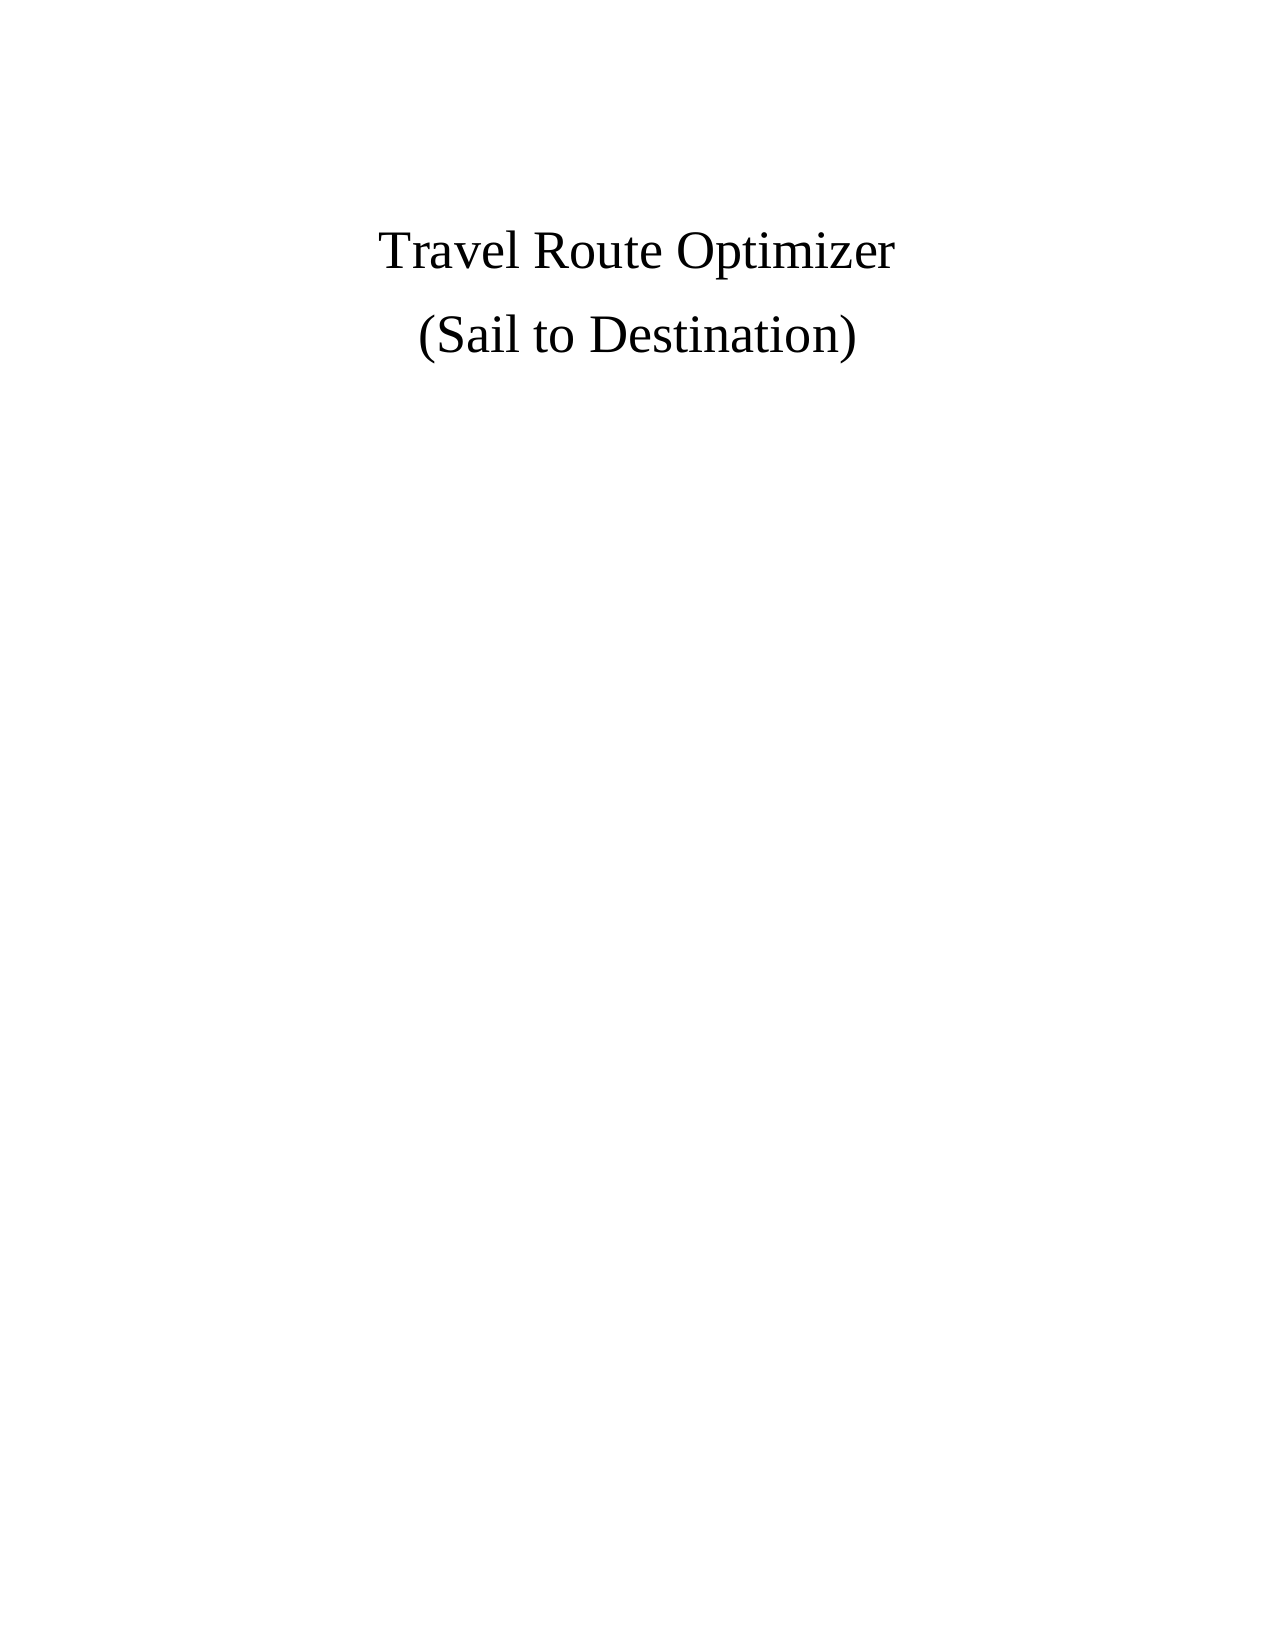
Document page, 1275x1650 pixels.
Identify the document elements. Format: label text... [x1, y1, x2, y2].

text (Sail to Destination) [150, 302, 1125, 364]
text Travel Route Optimizer [150, 218, 1125, 281]
